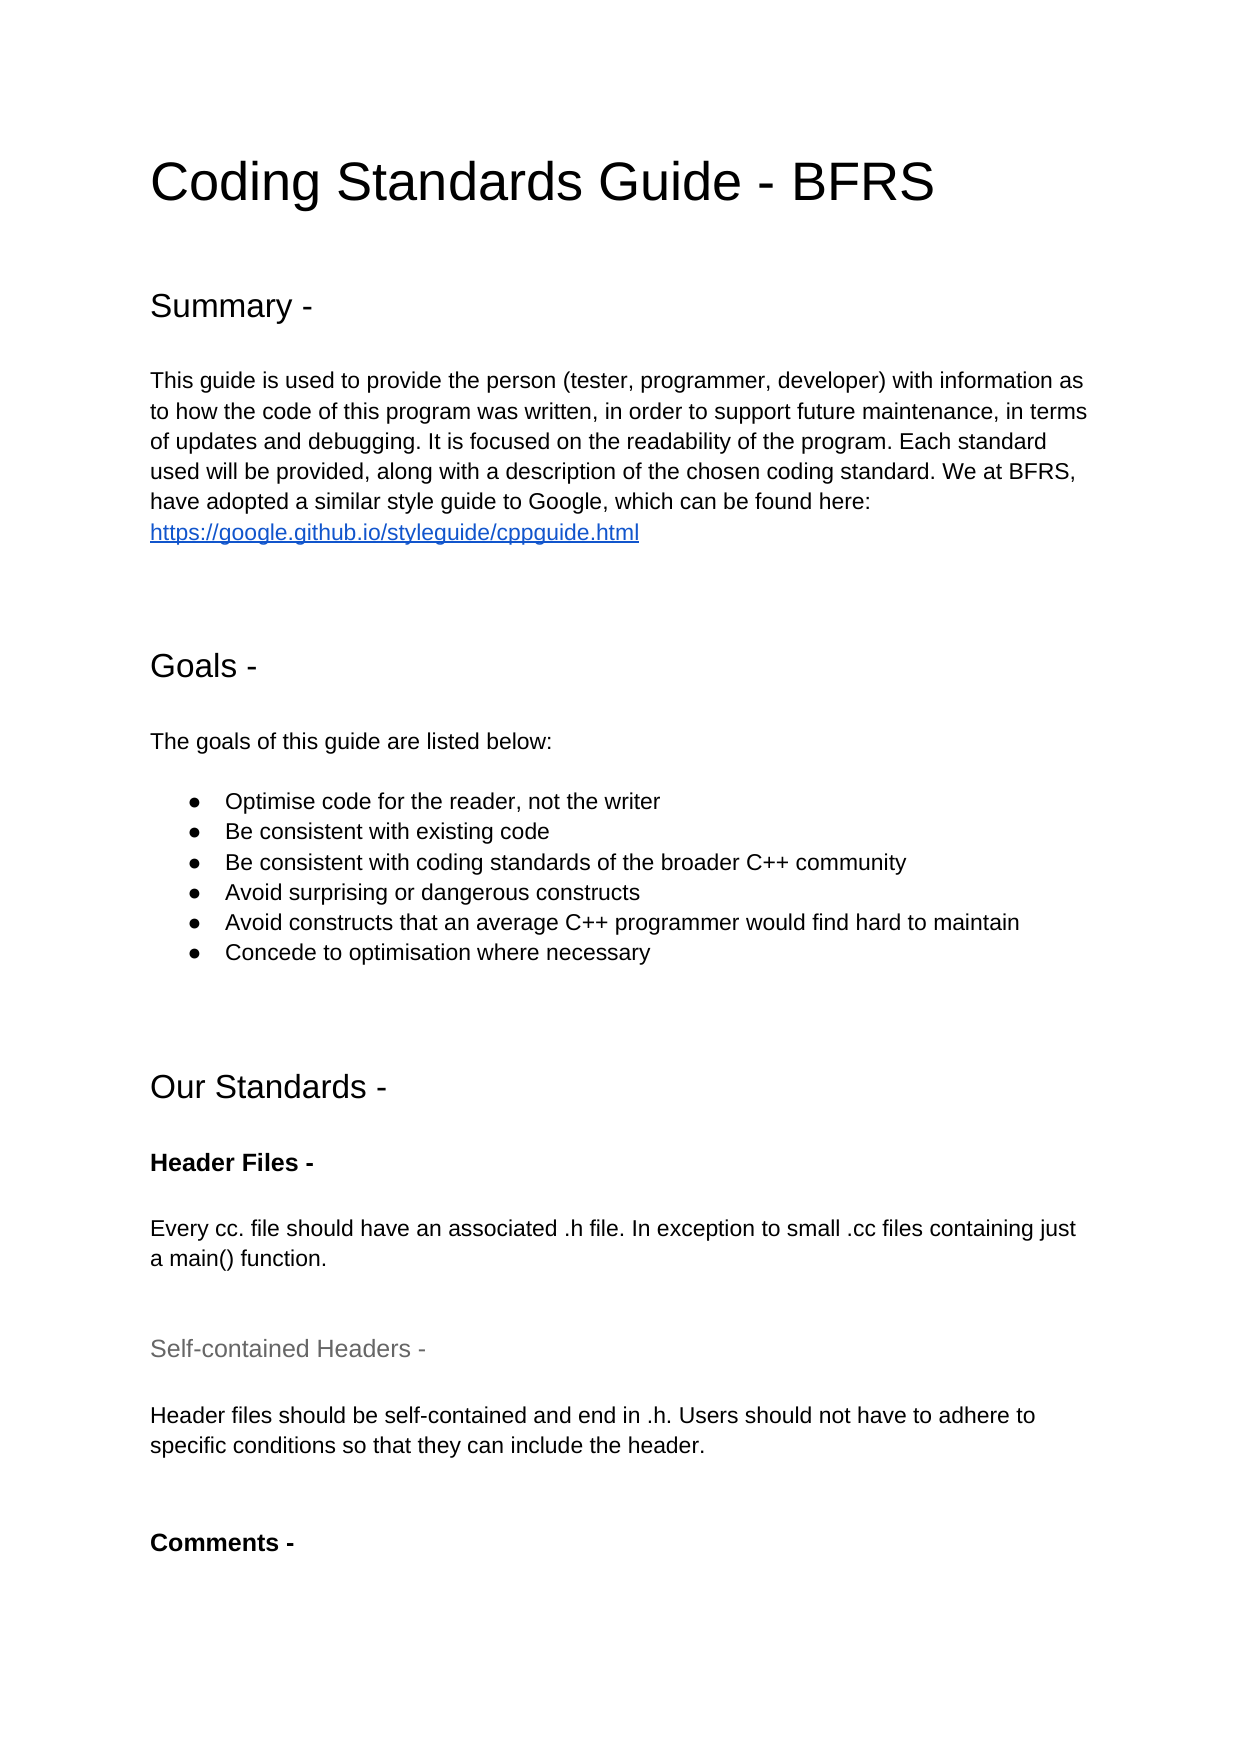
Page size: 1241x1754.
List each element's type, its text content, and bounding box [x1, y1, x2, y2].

list Be consistent with coding standards of the broader C++ community [187, 848, 1090, 875]
text Comments - [150, 1528, 1090, 1557]
text Every cc. file should have an associated .h file. In exception to small .cc files containing just a main() function. [150, 1214, 1090, 1271]
text Header files should be self-contained and end in .h. Users should not have to adhere to specific conditions so that they can include the header. [150, 1402, 1090, 1458]
list Concede to optimisation where necessary [187, 939, 1090, 966]
list Optimise code for the reader, not the writer [187, 788, 1090, 814]
text The goals of this guide are listed below: [150, 728, 1090, 754]
subtitle Self-contained Headers - [150, 1334, 1090, 1363]
text Header Files - [150, 1148, 1090, 1177]
subtitle Our Standards - [150, 1067, 1090, 1106]
subtitle Summary - [150, 286, 1090, 325]
title Coding Standards Guide - BFRS [150, 150, 1090, 212]
subtitle Goals - [150, 647, 1090, 685]
list Avoid constructs that an average C++ programmer would find hard to maintain [187, 909, 1090, 935]
list Avoid surprising or dangerous constructs [187, 879, 1090, 905]
list Be consistent with existing code [187, 818, 1090, 845]
text This guide is used to provide the person (tester, programmer, developer) with information as to how the code of this program was written, in order to support future maintenance, in terms of updates and debugging. It is focused on the readability of the program. Each standard used will be provided, along with a description of the chosen coding standard. We at BFRS, have adopted a similar style guide to Google, which can be found here: https://google.github.io/styleguide/cppguide.html [150, 367, 1090, 545]
